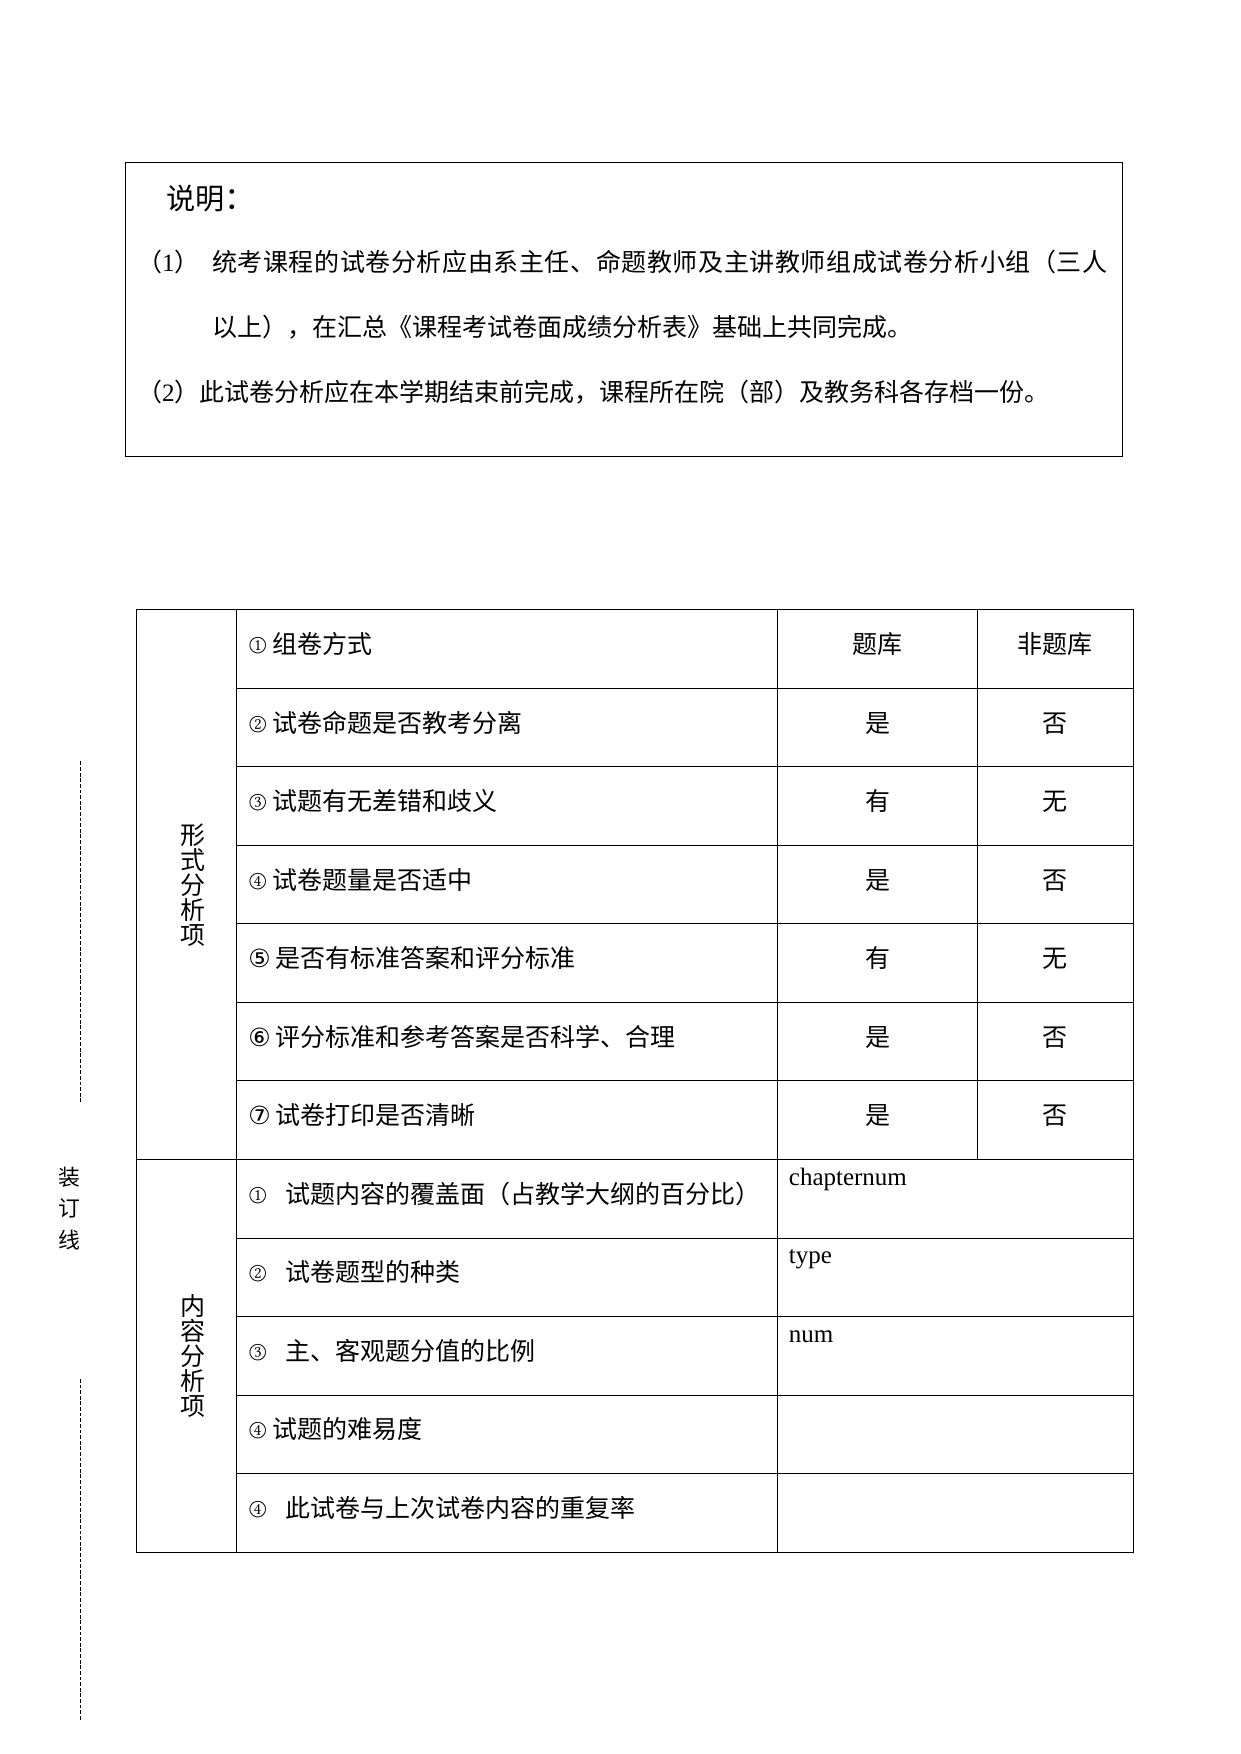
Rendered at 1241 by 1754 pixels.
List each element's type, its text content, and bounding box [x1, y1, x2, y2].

table_cell 有 [778, 924, 977, 1002]
table_cell ②试卷命题是否教考分离 [237, 689, 777, 766]
table_cell 是 [778, 1003, 977, 1080]
table_cell ④试题的难易度 [237, 1396, 777, 1473]
table_cell ⑥评分标准和参考答案是否科学、合理 [237, 1003, 777, 1080]
table_cell 否 [978, 846, 1133, 923]
table_cell ③试题有无差错和歧义 [237, 767, 777, 845]
table_cell 试题内容的覆盖面（占教学大纲的百分比） [237, 1160, 777, 1237]
table_header 非题库 [978, 610, 1133, 688]
table_cell 无 [978, 767, 1133, 845]
table_cell 否 [978, 1003, 1133, 1080]
table_cell 是 [778, 1081, 977, 1159]
table_cell ⑤是否有标准答案和评分标准 [237, 924, 777, 1002]
table_cell 否 [978, 689, 1133, 766]
table_cell 是 [778, 846, 977, 923]
table_header 形式分析项 [137, 610, 236, 1159]
table_header ①组卷方式 [237, 610, 777, 688]
table_cell 无 [978, 924, 1133, 1002]
table_cell [778, 1474, 1133, 1552]
table_cell 此试卷与上次试卷内容的重复率 [237, 1474, 777, 1552]
table_cell 有 [778, 767, 977, 845]
table_cell type [778, 1239, 1133, 1316]
table_cell 内容分析项 [137, 1160, 236, 1552]
table_header 题库 [778, 610, 977, 688]
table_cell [126, 163, 1122, 456]
table_cell 否 [978, 1081, 1133, 1159]
table_cell 主、客观题分值的比例 [237, 1317, 777, 1394]
table_cell num [778, 1317, 1133, 1394]
table_cell ⑦试卷打印是否清晰 [237, 1081, 777, 1159]
table_cell chapternum [778, 1160, 1133, 1237]
table_cell ④试卷题量是否适中 [237, 846, 777, 923]
table_cell 是 [778, 689, 977, 766]
table_cell [778, 1396, 1133, 1473]
table_cell 试卷题型的种类 [237, 1239, 777, 1316]
